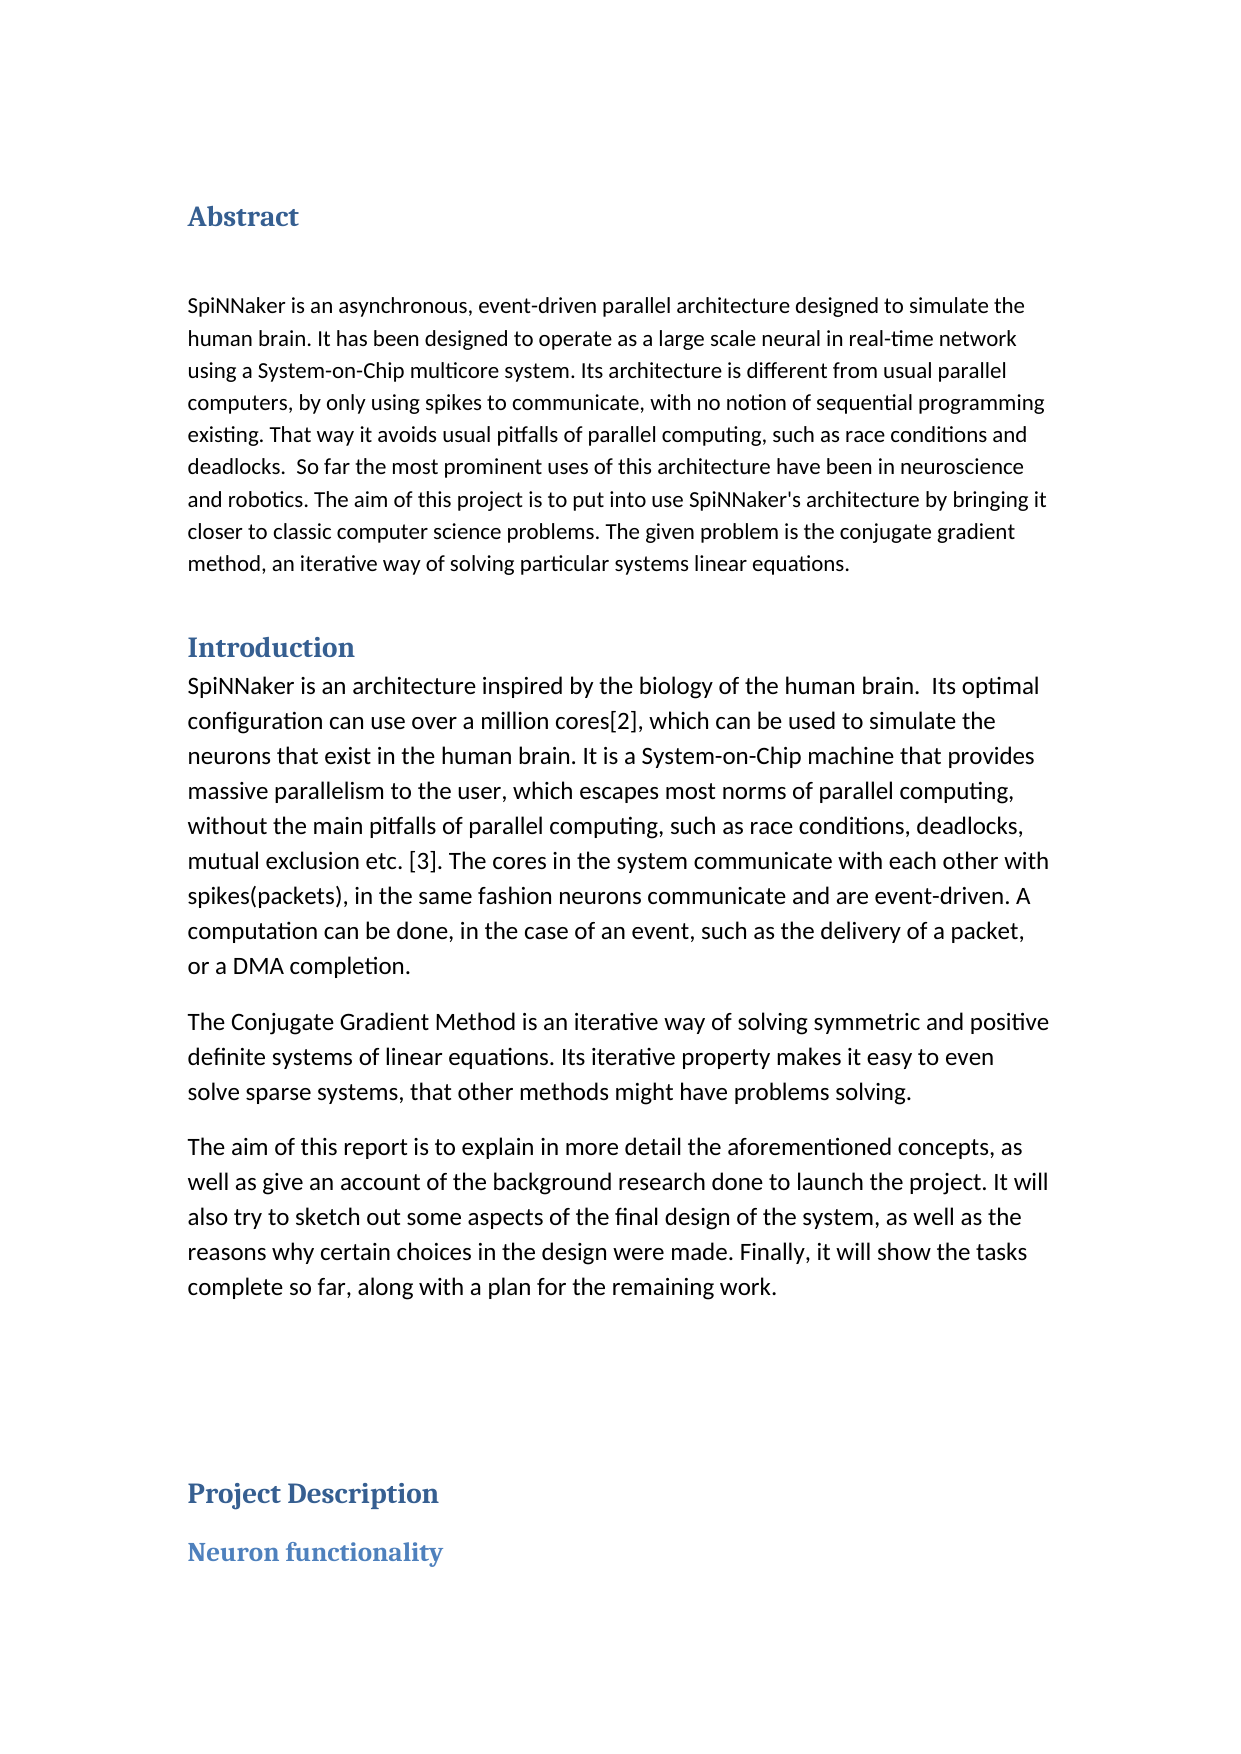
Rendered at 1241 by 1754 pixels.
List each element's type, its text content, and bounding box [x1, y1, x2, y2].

text The Conjugate Gradient Method is an iterative way of solving symmetric and positive definite systems of linear equations. Its iterative property makes it easy to even solve sparse systems, that other methods might have problems solving. [187, 1006, 1053, 1106]
text SpiNNaker is an architecture inspired by the biology of the human brain. Its optimal configuration can use over a million cores[2], which can be used to simulate the neurons that exist in the human brain. It is a System-on-Chip machine that provides massive parallelism to the user, which escapes most norms of parallel computing, without the main pitfalls of parallel computing, such as race conditions, deadlocks, mutual exclusion etc. [3]. The cores in the system communicate with each other with spikes(packets), in the same fashion neurons communicate and are event-driven. A computation can be done, in the case of an event, such as the delivery of a packet, or a DMA completion. [187, 670, 1053, 980]
subtitle Introduction [187, 631, 1053, 665]
subtitle Project Description [187, 1477, 1053, 1511]
text SpiNNaker is an asynchronous, event-driven parallel architecture designed to simulate the human brain. It has been designed to operate as a large scale neural in real-time network using a System-on-Chip multicore system. Its architecture is different from usual parallel computers, by only using spikes to communicate, with no notion of sequential programming existing. That way it avoids usual pitfalls of parallel computing, such as race conditions and deadlocks. So far the most prominent uses of this architecture have been in neuroscience and robotics. The aim of this project is to put into use SpiNNaker's architecture by bringing it closer to classic computer science problems. The given problem is the conjugate gradient method, an iterative way of solving particular systems linear equations. [187, 292, 1053, 577]
subtitle Neuron functionality [187, 1537, 1053, 1568]
subtitle Abstract [187, 200, 1053, 233]
text The aim of this report is to explain in more detail the aforementioned concepts, as well as give an account of the background research done to launch the project. It will also try to sketch out some aspects of the final design of the system, as well as the reasons why certain choices in the design were made. Finally, it will show the tasks complete so far, along with a plan for the remaining work. [187, 1131, 1053, 1302]
